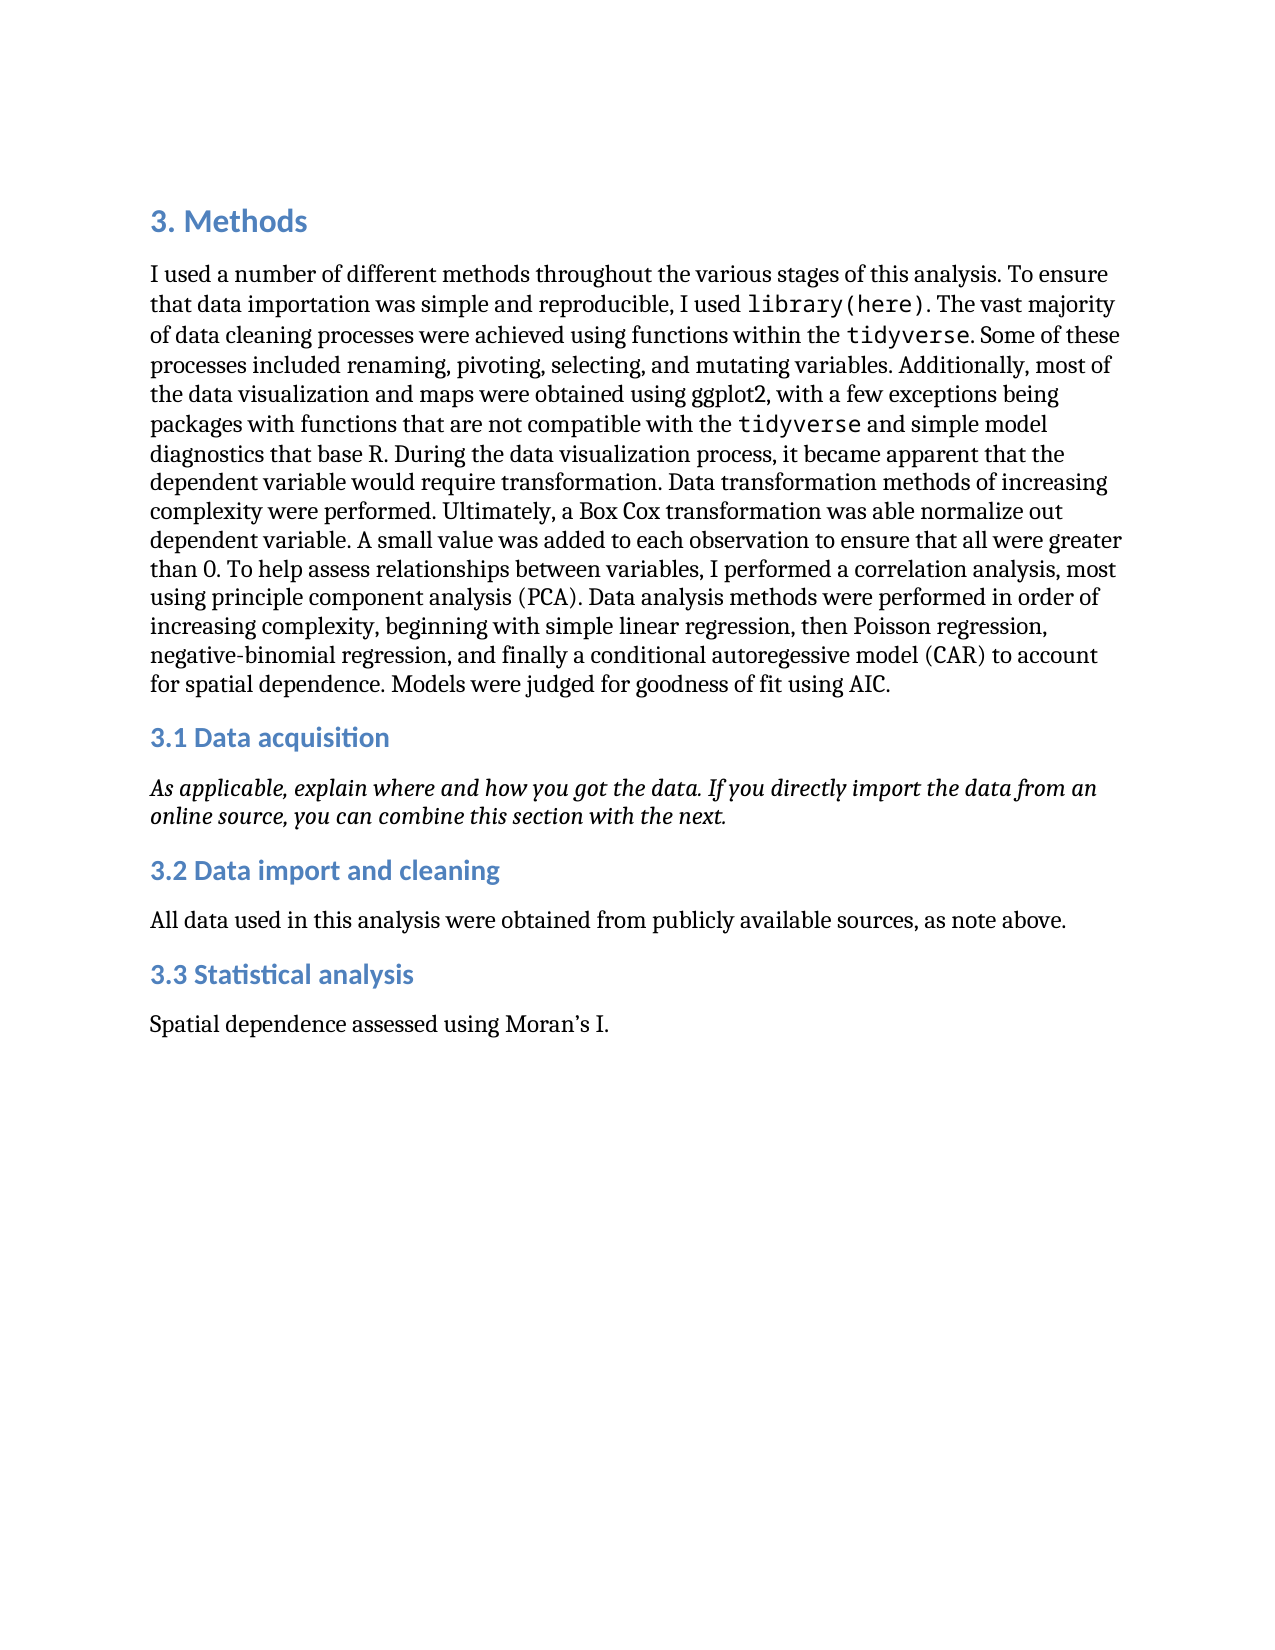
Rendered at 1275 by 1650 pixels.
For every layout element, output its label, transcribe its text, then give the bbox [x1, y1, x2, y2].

subtitle 3.1 Data acquisition [150, 719, 1125, 755]
subtitle 3.3 Statistical analysis [150, 956, 1125, 991]
text All data used in this analysis were obtained from publicly available sources, as note above. [150, 906, 1125, 935]
subtitle 3. Methods [150, 200, 1125, 241]
text I used a number of different methods throughout the various stages of this analysis. To ensure that data importation was simple and reproducible, I used library(here). The vast majority of data cleaning processes were achieved using functions within the tidyverse. Some of these processes included renaming, pivoting, selecting, and mutating variables. Additionally, most of the data visualization and maps were obtained using ggplot2, with a few exceptions being packages with functions that are not compatible with the tidyverse and simple model diagnostics that base R. During the data visualization process, it became apparent that the dependent variable would require transformation. Data transformation methods of increasing complexity were performed. Ultimately, a Box Cox transformation was able normalize out dependent variable. A small value was added to each observation to ensure that all were greater than 0. To help assess relationships between variables, I performed a correlation analysis, most using principle component analysis (PCA). Data analysis methods were performed in order of increasing complexity, beginning with simple linear regression, then Poisson regression, negative-binomial regression, and finally a conditional autoregessive model (CAR) to account for spatial dependence. Models were judged for goodness of fit using AIC. [150, 259, 1125, 698]
subtitle 3.2 Data import and cleaning [150, 852, 1125, 887]
text Spatial dependence assessed using Moran’s I. [150, 1010, 1125, 1039]
text As applicable, explain where and how you got the data. If you directly import the data from an online source, you can combine this section with the next. [150, 773, 1125, 831]
